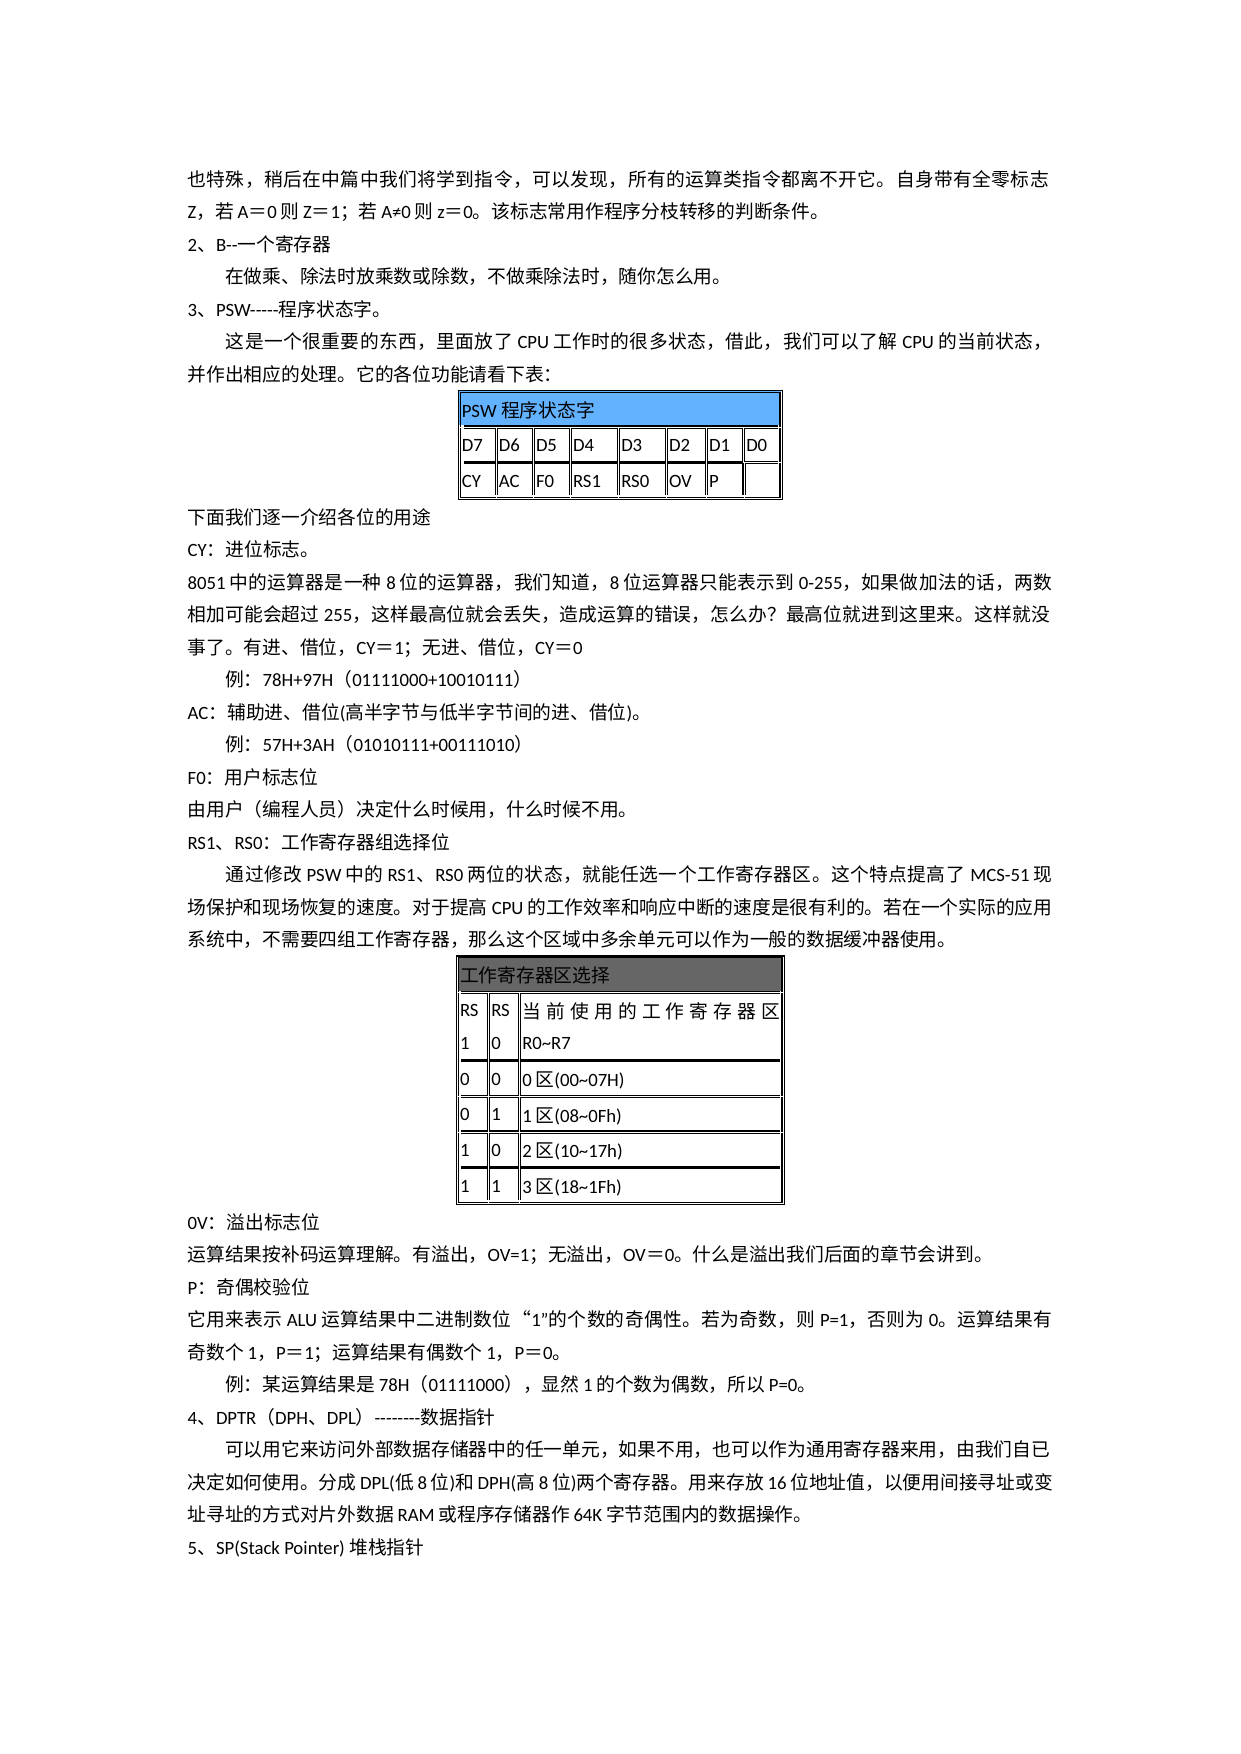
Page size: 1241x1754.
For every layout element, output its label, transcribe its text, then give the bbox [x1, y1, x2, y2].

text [187, 162, 1053, 227]
text P：奇偶校验位 [187, 1270, 1053, 1302]
text 运算结果按补码运算理解。有溢出，OV=1；无溢出，OV＝0。什么是溢出我们后面的章节会讲到。 [187, 1237, 1053, 1270]
table_cell 1 [459, 1166, 489, 1202]
text CY：进位标志。 [187, 532, 1053, 565]
table_cell D5 [535, 429, 569, 461]
table_cell D2 [668, 429, 705, 461]
table_cell RS1 [571, 464, 619, 497]
table_cell RS0 [619, 464, 667, 497]
table_cell RS0 [490, 994, 518, 1059]
table_cell 1区(08~0Fh) [521, 1095, 782, 1130]
table_cell 1 [459, 1130, 487, 1166]
table_cell 3区(18~1Fh) [520, 1166, 781, 1202]
text 在做乘、除法时放乘数或除数，不做乘除法时，随你怎么用。 [187, 259, 1053, 292]
table_cell 2区(10~17h) [521, 1130, 782, 1166]
text F0：用户标志位 [187, 760, 1053, 792]
table_cell RS1 [458, 991, 489, 1059]
table_cell CY [461, 461, 496, 497]
text 通过修改PSW中的RS1、RS0两位的状态，就能任选一个工作寄存器区。这个特点提高了MCS-51现场保护和现场恢复的速度。对于提高CPU的工作效率和响应中断的速度是很有利的。若在一个实际的应用系统中，不需要四组工作寄存器，那么这个区域中多余单元可以作为一般的数据缓冲器使用。 [187, 857, 1053, 955]
text 0V：溢出标志位 [187, 1205, 1053, 1237]
text 3、PSW-----程序状态字。 [187, 292, 1053, 324]
table_cell 0 [490, 1062, 518, 1094]
text 例：57H+3AH（01010111+00111010） [187, 727, 1053, 760]
table_cell 0 [459, 1095, 487, 1130]
table_header PSW 程序状态字 [461, 393, 779, 425]
table_cell 0 [459, 1059, 487, 1094]
text 5、SP(Stack Pointer) 堆栈指针 [187, 1530, 1053, 1562]
text 下面我们逐一介绍各位的用途 [187, 500, 1053, 532]
text 4、DPTR（DPH、DPL）--------数据指针 [187, 1400, 1053, 1432]
table_cell [744, 461, 780, 497]
text 它用来表示ALU运算结果中二进制数位“1”的个数的奇偶性。若为奇数，则P=1，否则为0。运算结果有奇数个1，P＝1；运算结果有偶数个1，P＝0。 例：某运算结果是78H（01111000），显然1的个数为偶数，所以P=0。 [187, 1302, 1053, 1400]
table_cell D7 [461, 425, 495, 461]
table_cell 1 [489, 1169, 520, 1202]
text 2、B--一个寄存器 [187, 227, 1053, 259]
text 可以用它来访问外部数据存储器中的任一单元，如果不用，也可以作为通用寄存器来用，由我们自已决定如何使用。分成DPL(低8位)和DPH(高8位)两个寄存器。用来存放16位地址值，以便用间接寻址或变址寻址的方式对片外数据RAM或程序存储器作64K字节范围内的数据操作。 [187, 1432, 1053, 1530]
table_cell D3 [620, 429, 665, 461]
table_cell D4 [572, 429, 617, 461]
table_cell AC [496, 464, 533, 497]
table_cell D1 [708, 429, 742, 461]
text RS1、RS0：工作寄存器组选择位 [187, 825, 1053, 857]
table_header 工作寄存器区选择 [459, 958, 781, 991]
table_cell 0 [490, 1134, 518, 1166]
table_cell 0区(00~07H) [521, 1059, 781, 1094]
table_cell OV [667, 464, 707, 497]
table_cell D0 [745, 425, 780, 461]
text 由用户（编程人员）决定什么时候用，什么时候不用。 [187, 792, 1053, 825]
text 8051中的运算器是一种8位的运算器，我们知道，8位运算器只能表示到0-255，如果做加法的话，两数相加可能会超过255，这样最高位就会丢失，造成运算的错误，怎么办？最高位就进到这里来。这样就没事了。有进、借位，CY＝1；无进、借位，CY＝0 例：78H+97H（01111000+10010111） [187, 565, 1053, 695]
table_cell F0 [534, 464, 571, 497]
text AC：辅助进、借位(高半字节与低半字节间的进、借位)。 [187, 695, 1053, 727]
table_cell 当前使用的工作寄存器区R0~R7 [520, 991, 783, 1059]
table_cell D6 [498, 429, 532, 461]
table_cell P [707, 464, 744, 497]
text 这是一个很重要的东西，里面放了CPU工作时的很多状态，借此，我们可以了解CPU的当前状态，并作出相应的处理。它的各位功能请看下表： [187, 324, 1053, 389]
table_cell 1 [490, 1098, 518, 1130]
